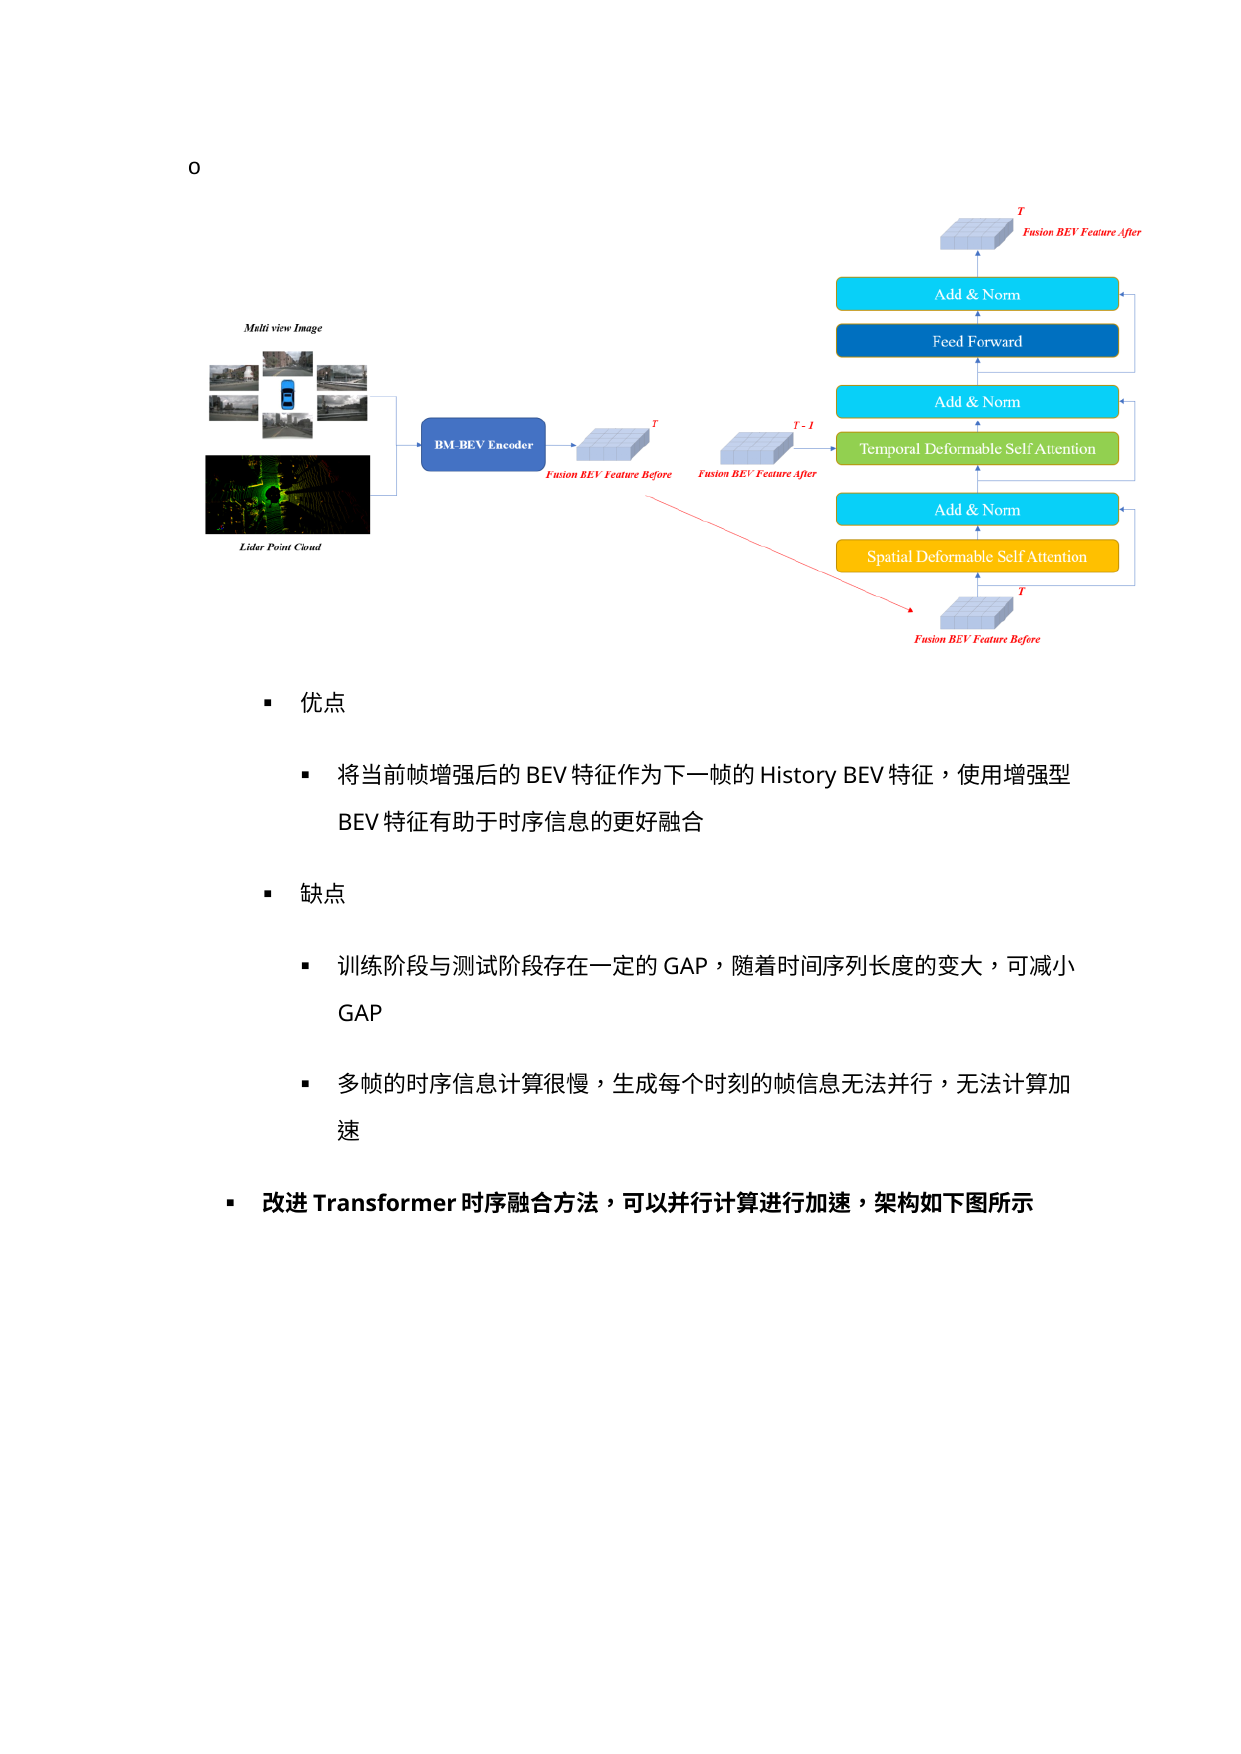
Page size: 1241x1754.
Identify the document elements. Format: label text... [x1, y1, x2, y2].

list 多帧的时序信息计算很慢，生成每个时刻的帧信息无法并行，无法计算加速 [300, 1068, 1090, 1146]
list 训练阶段与测试阶段存在一定的GAP，随着时间序列长度的变大，可减小GAP [300, 949, 1090, 1028]
list 缺点 [262, 878, 1090, 909]
list 将当前帧增强后的BEV特征作为下一帧的History BEV特征，使用增强型BEV特征有助于时序信息的更好融合 [300, 759, 1090, 837]
list 优点 [262, 687, 1090, 718]
picture [187, 197, 1146, 647]
list 改进Transformer时序融合方法，可以并行计算进行加速，架构如下图所示 [225, 1187, 1090, 1218]
